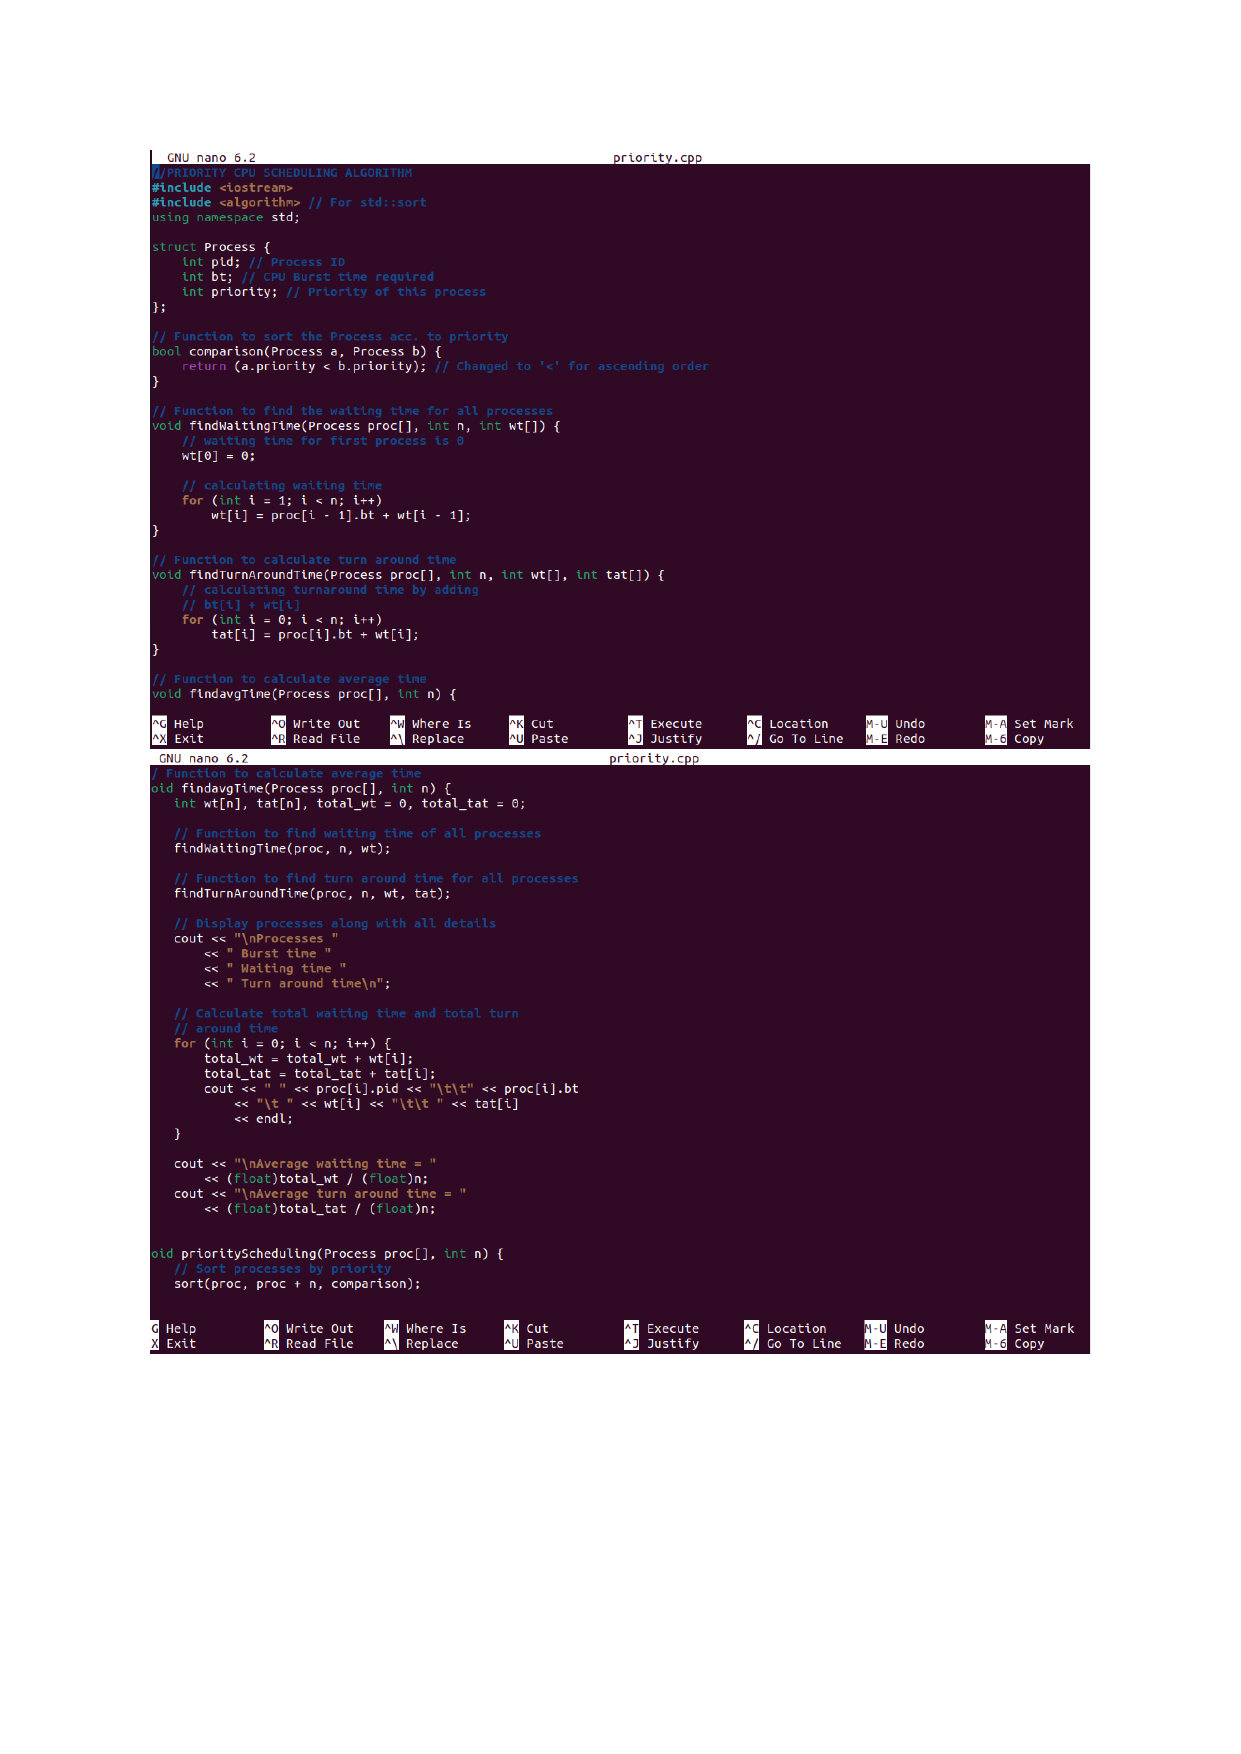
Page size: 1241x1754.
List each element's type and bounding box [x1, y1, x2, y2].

picture [150, 150, 1091, 749]
picture [150, 752, 1091, 1354]
